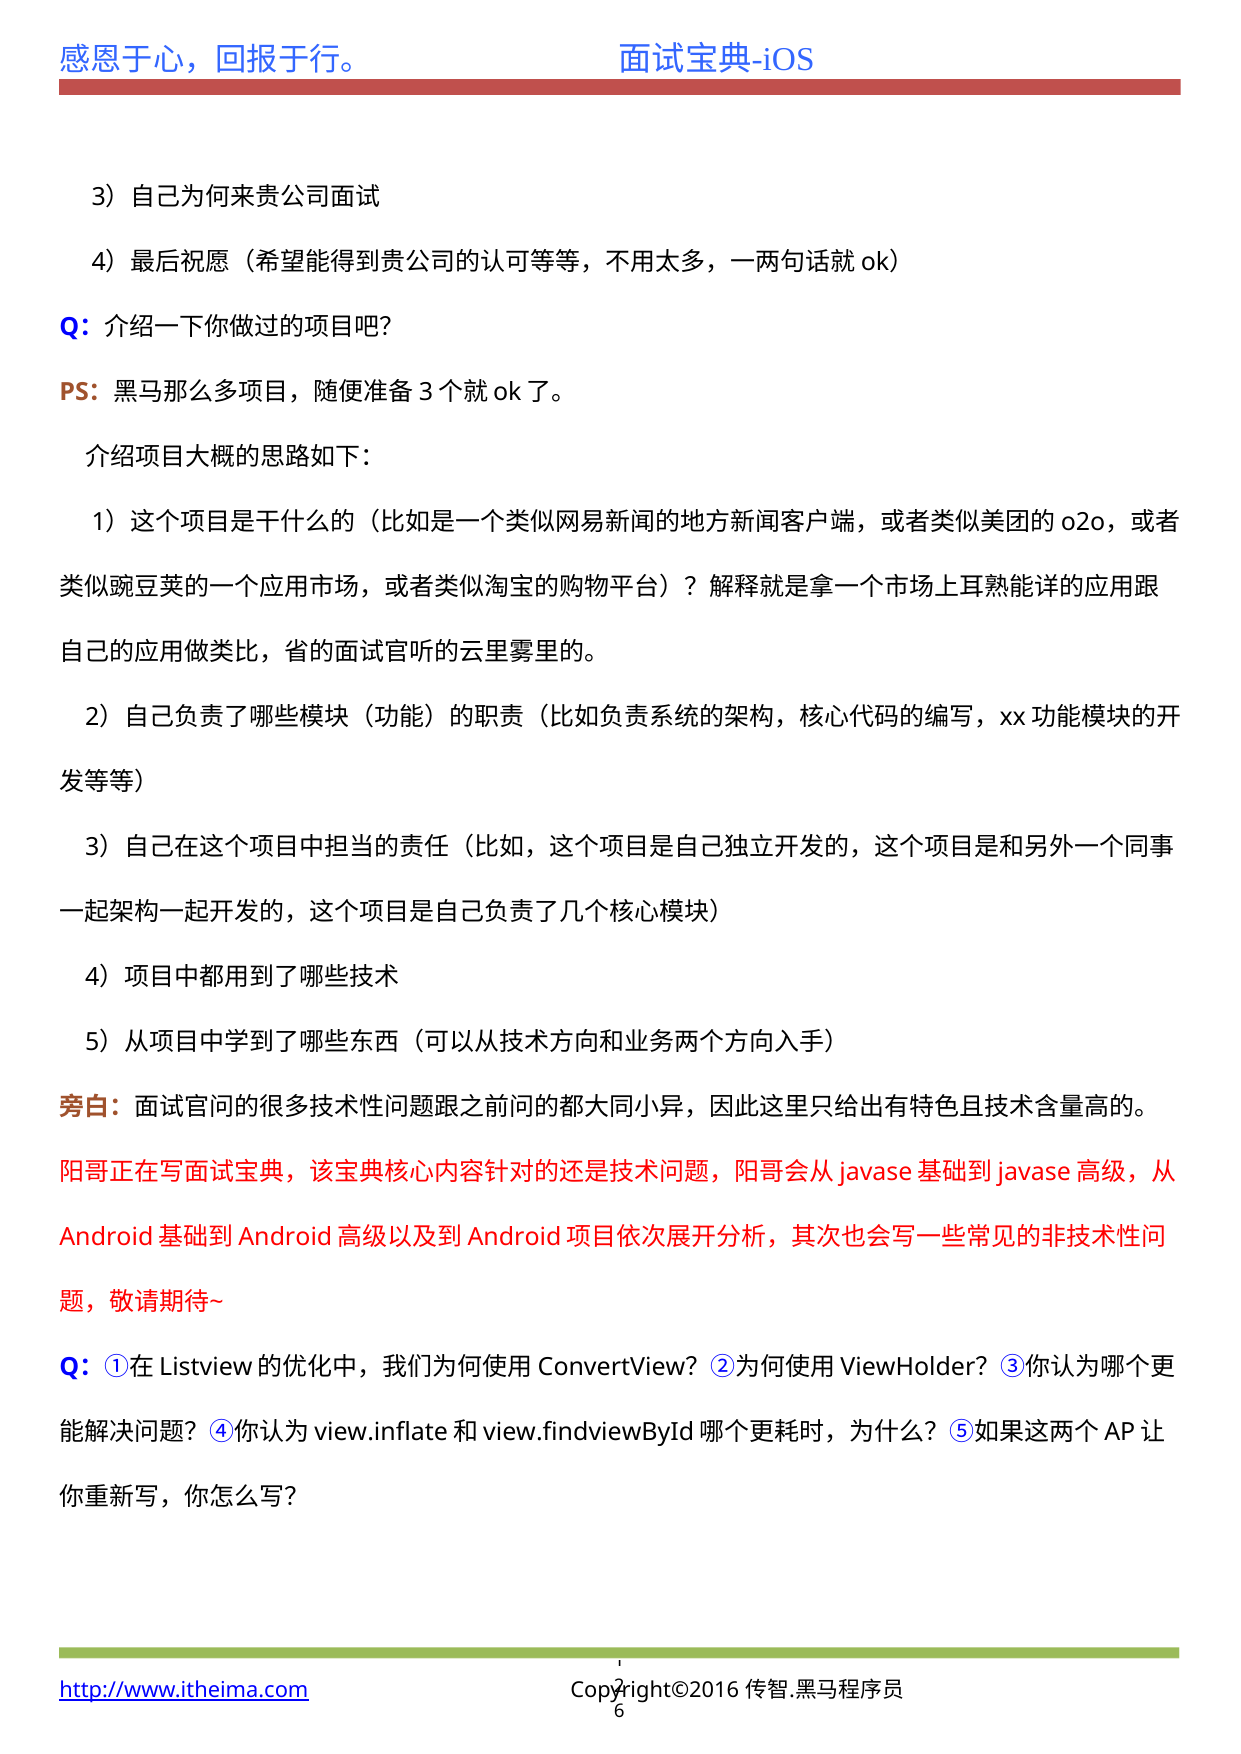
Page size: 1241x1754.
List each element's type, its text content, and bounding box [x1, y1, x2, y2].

picture [59, 1646, 1183, 1660]
text 3）自己为何来贵公司面试 [59, 162, 1181, 227]
text Q：介绍一下你做过的项目吧？ [59, 292, 1181, 357]
text 4）项目中都用到了哪些技术 [59, 942, 1181, 1007]
text 4）最后祝愿（希望能得到贵公司的认可等等，不用太多，一两句话就ok） [59, 227, 1181, 292]
text PS：黑马那么多项目，随便准备3个就ok了。 [59, 357, 1181, 422]
text 3）自己在这个项目中担当的责任（比如，这个项目是自己独立开发的，这个项目是和另外一个同事一起架构一起开发的，这个项目是自己负责了几个核心模块） [59, 812, 1181, 942]
text Q：①在Listview的优化中，我们为何使用ConvertView？②为何使用ViewHolder？③你认为哪个更能解决问题？④你认为view.inflate和view.findviewById哪个更耗时，为什么？⑤如果这两个AP让你重新写，你怎么写？ [59, 1332, 1181, 1527]
text 旁白：面试官问的很多技术性问题跟之前问的都大同小异，因此这里只给出有特色且技术含量高的。阳哥正在写面试宝典，该宝典核心内容针对的还是技术问题，阳哥会从javase基础到javase高级，从Android基础到Android高级以及到Android项目依次展开分析，其次也会写一些常见的非技术性问题，敬请期待~ [59, 1072, 1181, 1332]
picture [59, 79, 1181, 95]
text 介绍项目大概的思路如下： [59, 422, 1181, 487]
text 5）从项目中学到了哪些东西（可以从技术方向和业务两个方向入手） [59, 1007, 1181, 1072]
text 1）这个项目是干什么的（比如是一个类似网易新闻的地方新闻客户端，或者类似美团的o2o，或者类似豌豆荚的一个应用市场，或者类似淘宝的购物平台）？解释就是拿一个市场上耳熟能详的应用跟自己的应用做类比，省的面试官听的云里雾里的。 [59, 487, 1181, 682]
text 2）自己负责了哪些模块（功能）的职责（比如负责系统的架构，核心代码的编写，xx功能模块的开发等等） [59, 682, 1181, 812]
